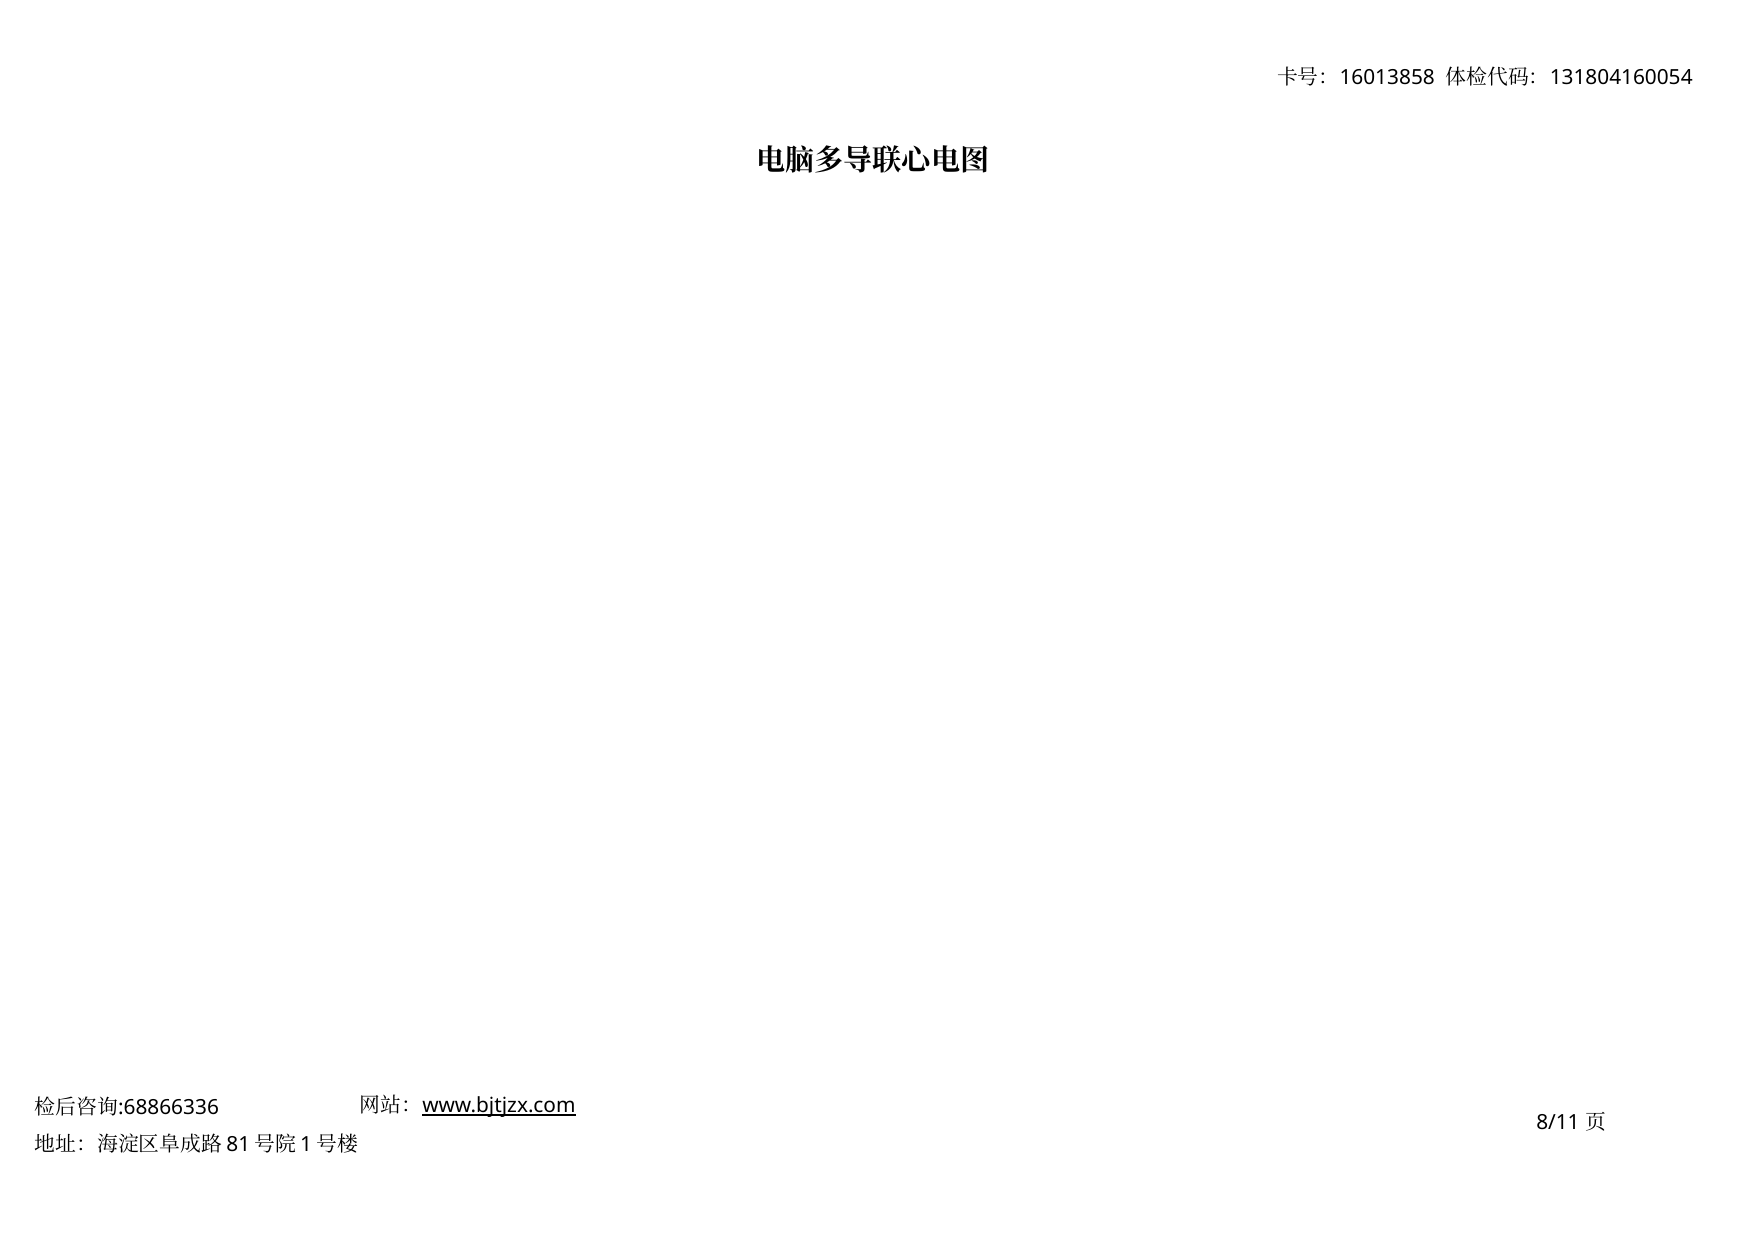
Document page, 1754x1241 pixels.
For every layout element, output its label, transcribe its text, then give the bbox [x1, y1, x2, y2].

text 卡号：16013858 体检代码：131804160054 [1277, 68, 1748, 88]
text 网站：www.bjtjzx.com [359, 1096, 601, 1117]
text 8/11 页 [1536, 1113, 1646, 1134]
text 地址：海淀区阜成路81号院1号楼 [34, 1134, 384, 1155]
text 电脑多导联心电图 [756, 147, 1037, 177]
text 检后咨询:68866336 [34, 1098, 244, 1119]
